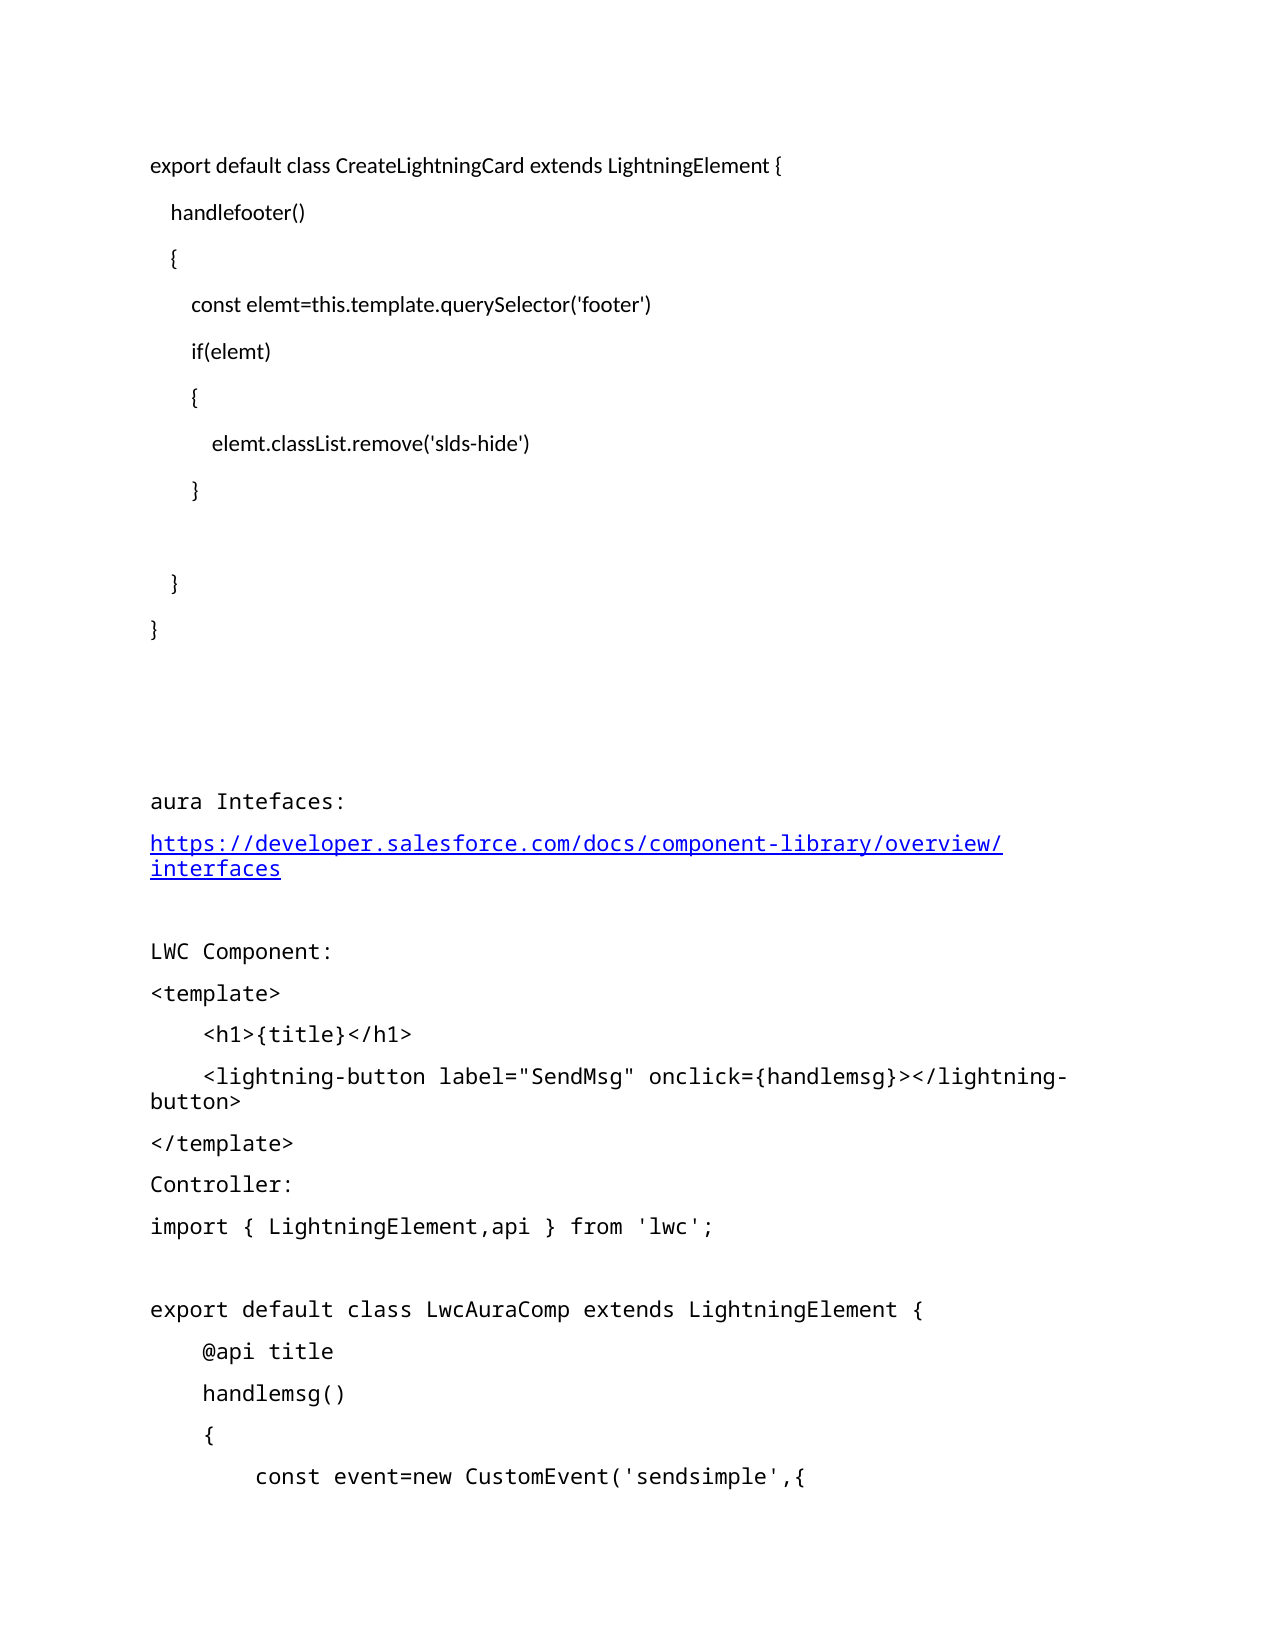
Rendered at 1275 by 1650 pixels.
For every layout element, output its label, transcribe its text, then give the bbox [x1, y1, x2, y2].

text handlemsg() [150, 1381, 1125, 1406]
text <h1>{title}</h1> [150, 1023, 1125, 1048]
text <lightning-button label="SendMsg" onclick={handlemsg}></lightning-button> [150, 1064, 1125, 1114]
text export default class CreateLightningCard extends LightningElement { [150, 150, 1125, 180]
text if(elemt) [150, 335, 1125, 365]
text { [150, 382, 1125, 411]
text </template> [150, 1131, 1125, 1156]
text @api title [150, 1339, 1125, 1364]
text } [150, 613, 1125, 643]
text https://developer.salesforce.com/docs/component-library/overview/interfaces [150, 831, 1125, 881]
text Controller: [150, 1173, 1125, 1198]
text handlefooter() [150, 196, 1125, 226]
text { [150, 1423, 1125, 1448]
text LWC Component: [150, 939, 1125, 964]
text } [150, 474, 1125, 504]
text elemt.classList.remove('slds-hide') [150, 428, 1125, 458]
text { [150, 243, 1125, 272]
text const elemt=this.template.querySelector('footer') [150, 289, 1125, 319]
text aura Intefaces: [150, 789, 1125, 814]
text const event=new CustomEvent('sendsimple',{ [150, 1464, 1125, 1489]
text <template> [150, 981, 1125, 1006]
text import { LightningElement,api } from 'lwc'; [150, 1214, 1125, 1239]
text export default class LwcAuraComp extends LightningElement { [150, 1298, 1125, 1323]
text } [150, 567, 1125, 597]
